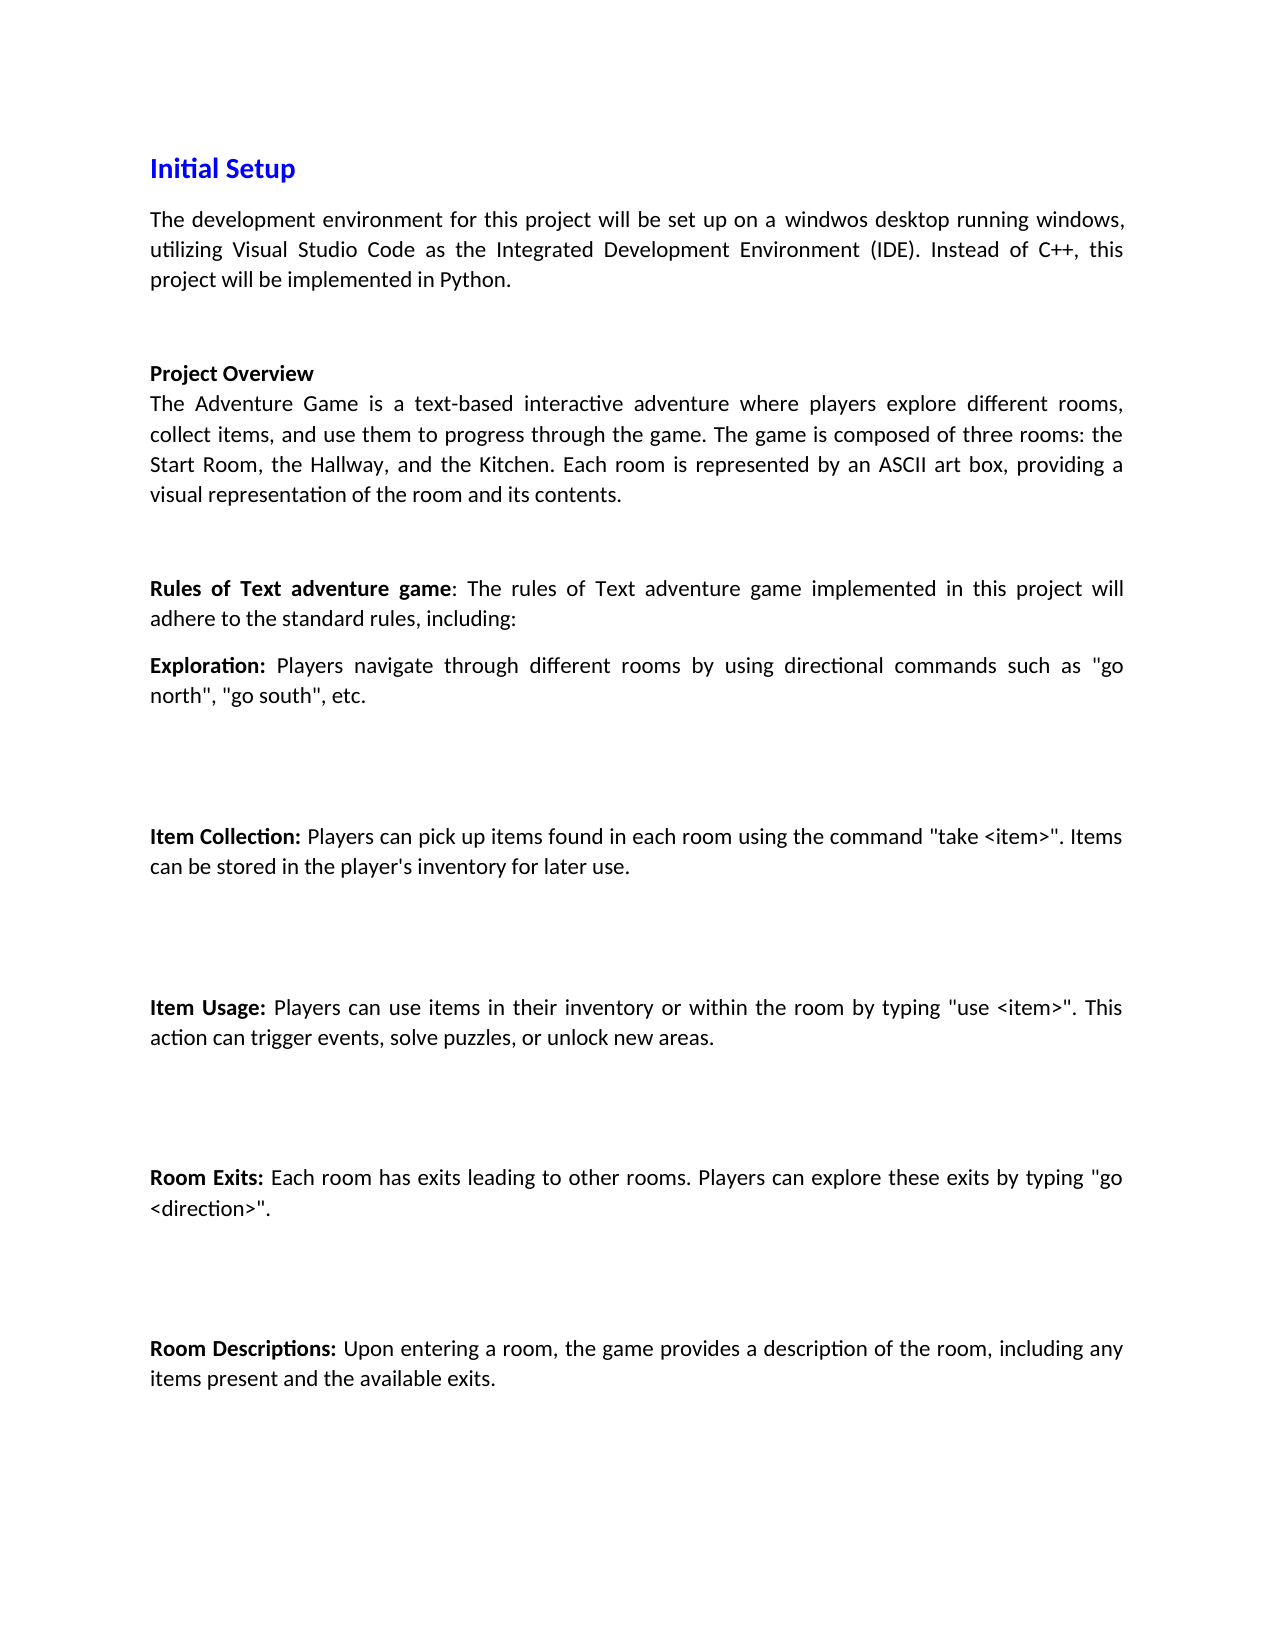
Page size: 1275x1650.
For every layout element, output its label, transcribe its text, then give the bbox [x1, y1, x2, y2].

text Room Exits: Each room has exits leading to other rooms. Players can explore these exits by typing "go <direction>". [150, 1163, 1125, 1222]
text Exploration: Players navigate through different rooms by using directional commands such as "go north", "go south", etc. [150, 651, 1125, 709]
text The development environment for this project will be set up on a windwos desktop running windows, utilizing Visual Studio Code as the Integrated Development Environment (IDE). Instead of C++, this project will be implemented in Python. [150, 205, 1125, 293]
text Item Usage: Players can use items in their inventory or within the room by typing "use <item>". This action can trigger events, solve puzzles, or unlock new areas. [150, 993, 1125, 1051]
text Rules of Text adventure game: The rules of Text adventure game implemented in this project will adhere to the standard rules, including: [150, 574, 1125, 632]
text Project Overview The Adventure Game is a text-based interactive adventure where players explore different rooms, collect items, and use them to progress through the game. The game is composed of three rooms: the Start Room, the Hallway, and the Kitchen. Each room is represented by an ASCII art box, providing a visual representation of the room and its contents. [150, 359, 1125, 508]
text Initial Setup [150, 150, 1125, 186]
text Room Descriptions: Upon entering a room, the game provides a description of the room, including any items present and the available exits. [150, 1334, 1125, 1392]
text Item Collection: Players can pick up items found in each room using the command "take <item>". Items can be stored in the player's inventory for later use. [150, 822, 1125, 880]
